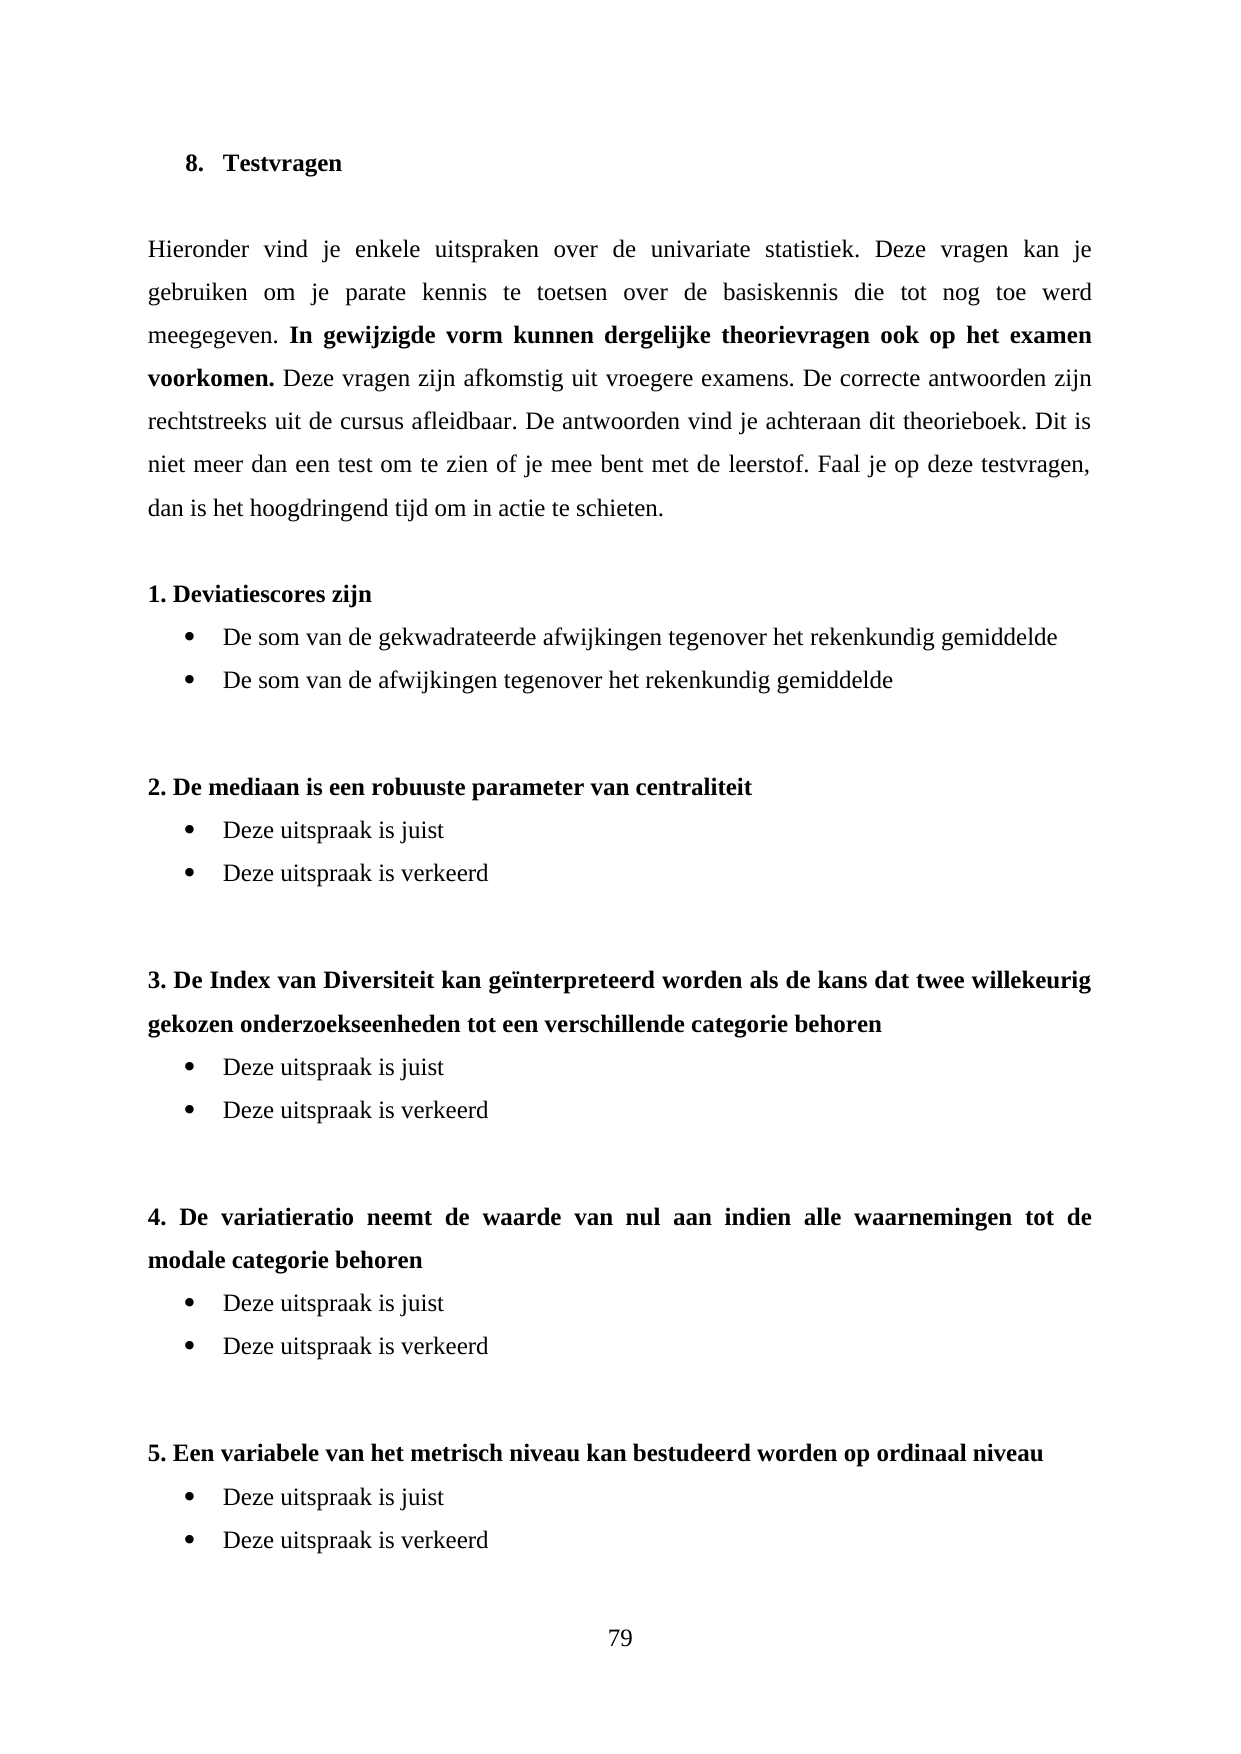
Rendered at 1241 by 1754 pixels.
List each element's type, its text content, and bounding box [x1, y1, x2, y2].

text 4. De variatieratio neemt de waarde van nul aan indien alle waarnemingen tot de modale categorie behoren [148, 1202, 1093, 1274]
list Deze uitspraak is juist [185, 1288, 1093, 1317]
text 3. De Index van Diversiteit kan geïnterpreteerd worden als de kans dat twee willekeurig gekozen onderzoekseenheden tot een verschillende categorie behoren [148, 966, 1093, 1037]
list Deze uitspraak is juist [185, 1482, 1093, 1510]
list Deze uitspraak is juist [185, 1052, 1093, 1081]
text 1. Deviatiescores zijn [148, 579, 1093, 608]
text 5. Een variabele van het metrisch niveau kan bestudeerd worden op ordinaal niveau [148, 1438, 1093, 1467]
list Deze uitspraak is verkeerd [185, 1095, 1093, 1124]
list Deze uitspraak is verkeerd [185, 1331, 1093, 1360]
list Deze uitspraak is verkeerd [185, 858, 1093, 887]
list Testvragen [185, 148, 1093, 176]
list Deze uitspraak is verkeerd [185, 1525, 1093, 1553]
text Hieronder vind je enkele uitspraken over de univariate statistiek. Deze vragen kan je gebruiken om je parate kennis te toetsen over de basiskennis die tot nog toe werd meegegeven. In gewijzigde vorm kunnen dergelijke theorievragen ook op het examen voorkomen. Deze vragen zijn afkomstig uit vroegere examens. De correcte antwoorden zijn rechtstreeks uit de cursus afleidbaar. De antwoorden vind je achteraan dit theorieboek. Dit is niet meer dan een test om te zien of je mee bent met de leerstof. Faal je op deze testvragen, dan is het hoogdringend tijd om in actie te schieten. [148, 234, 1093, 521]
text 2. De mediaan is een robuuste parameter van centraliteit [148, 772, 1093, 801]
list De som van de gekwadrateerde afwijkingen tegenover het rekenkundig gemiddelde [185, 622, 1093, 651]
list De som van de afwijkingen tegenover het rekenkundig gemiddelde [185, 665, 1093, 694]
list Deze uitspraak is juist [185, 815, 1093, 844]
